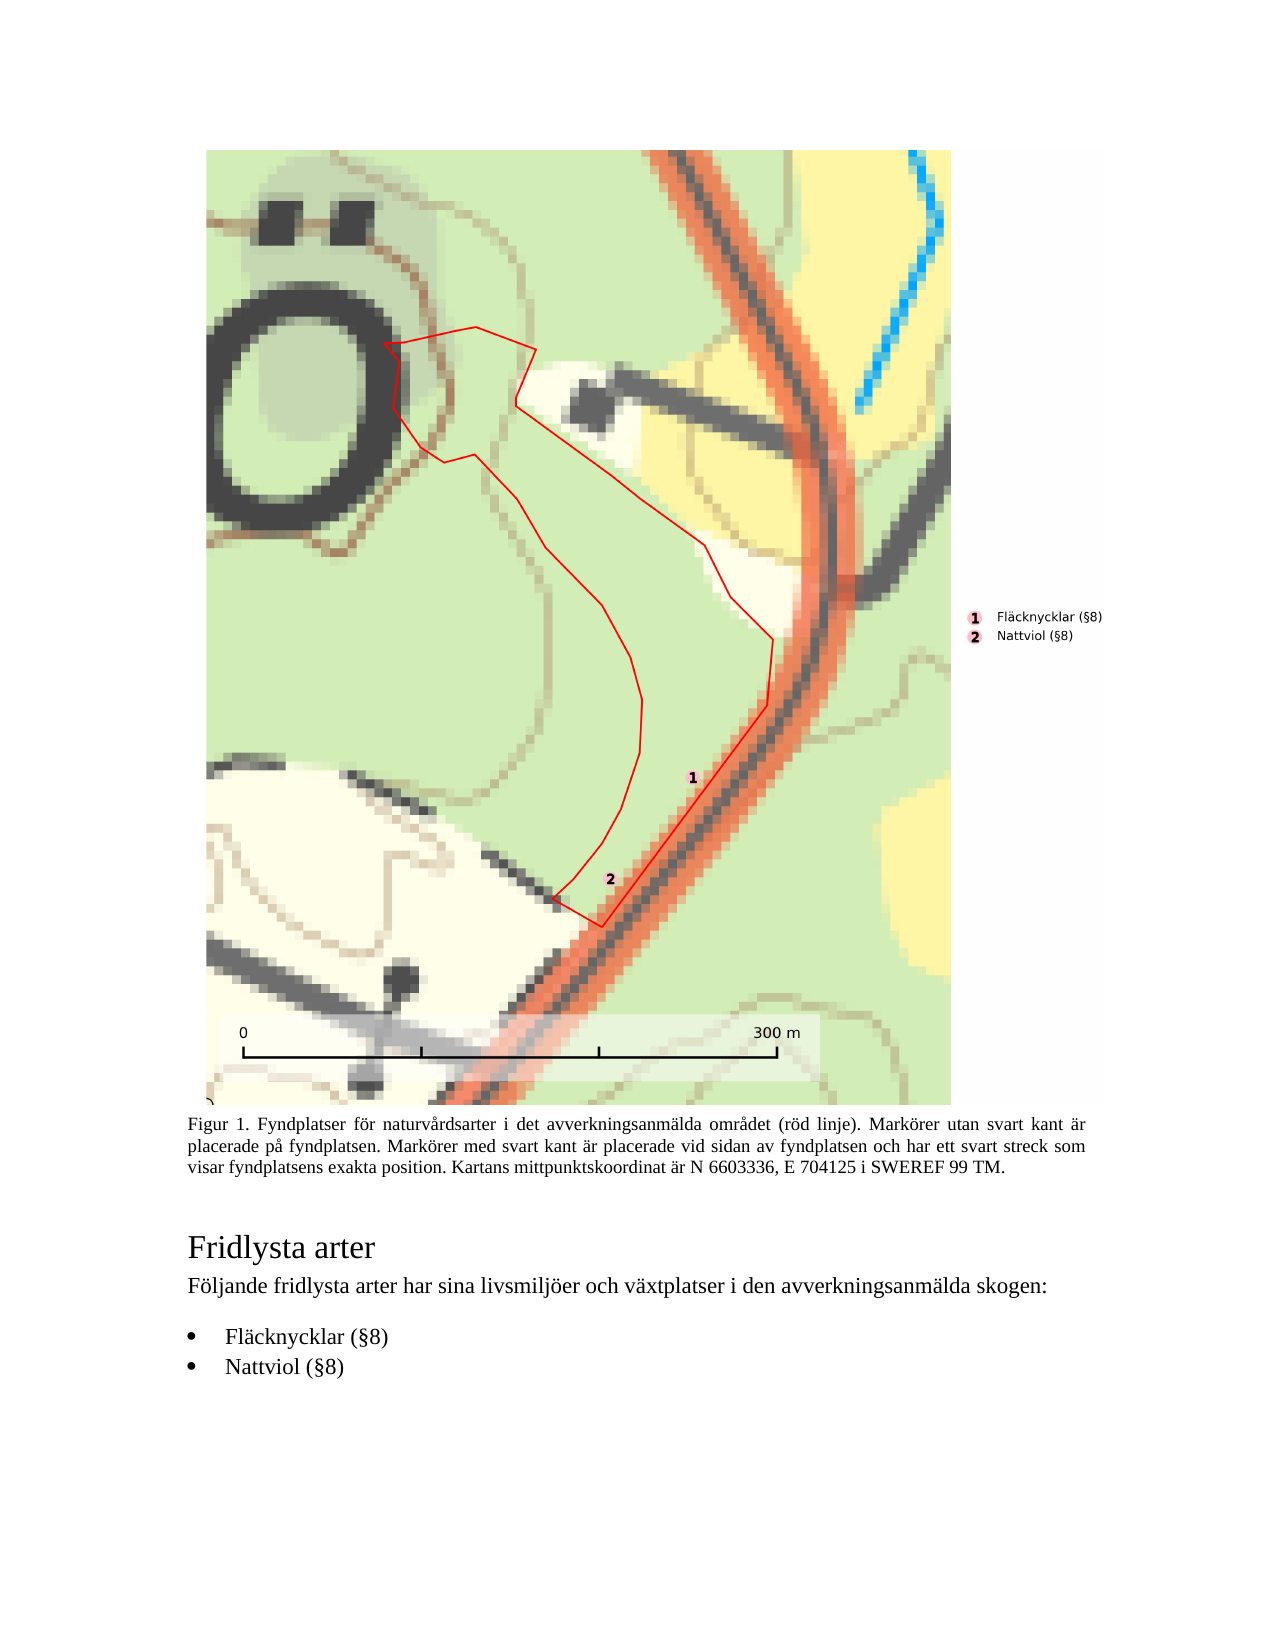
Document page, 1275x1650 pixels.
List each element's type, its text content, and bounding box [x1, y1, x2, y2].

picture [206, 150, 1107, 1105]
subtitle Fridlysta arter [187, 1228, 1087, 1266]
list Fläcknycklar (§8) [187, 1323, 1087, 1349]
list Nattviol (§8) [187, 1353, 1087, 1379]
text Figur 1. Fyndplatser för naturvårdsarter i det avverkningsanmälda området (röd linje). Markörer utan svart kant är placerade på fyndplatsen. Markörer med svart kant är placerade vid sidan av fyndplatsen och har ett svart streck som visar fyndplatsens exakta position. Kartans mittpunktskoordinat är N 6603336, E 704125 i SWEREF 99 TM. [187, 1113, 1087, 1178]
text Följande fridlysta arter har sina livsmiljöer och växtplatser i den avverkningsanmälda skogen: [187, 1272, 1087, 1298]
